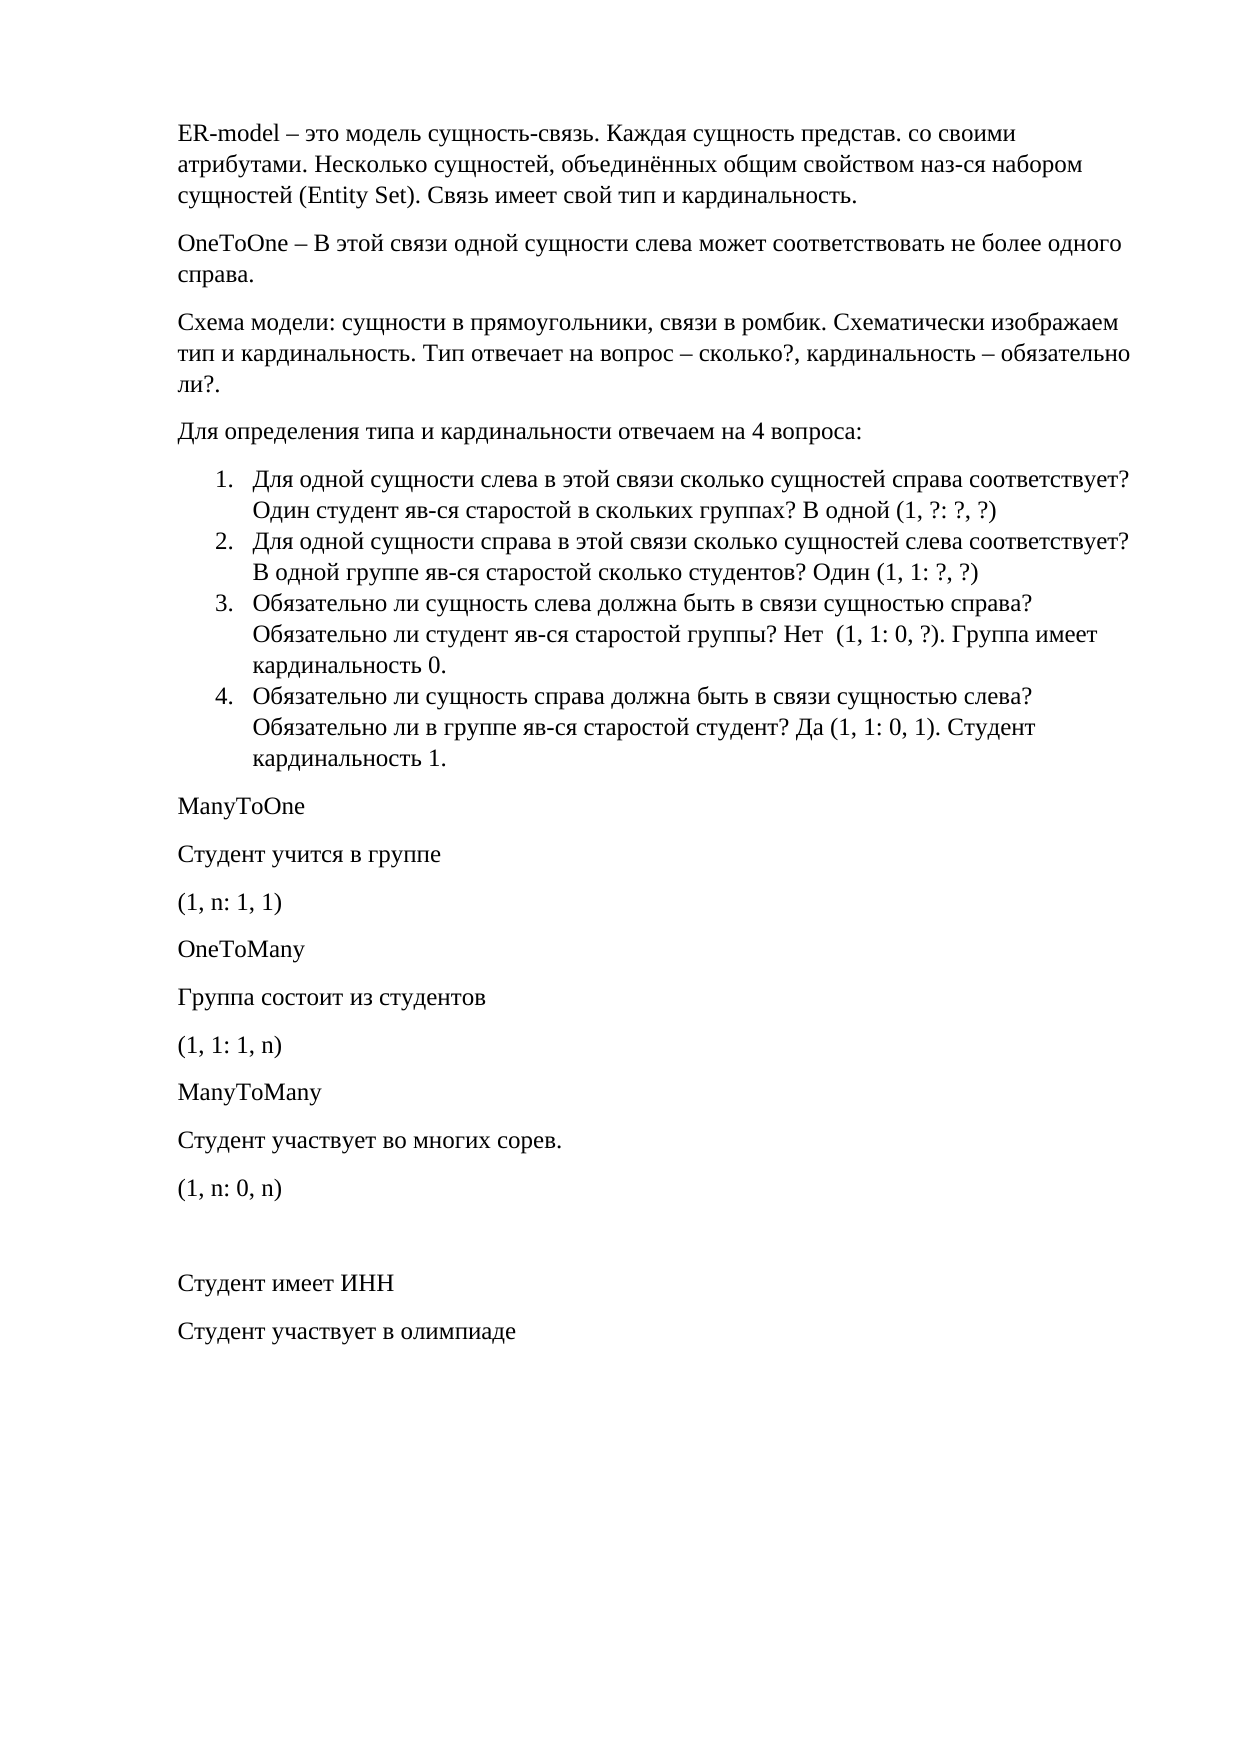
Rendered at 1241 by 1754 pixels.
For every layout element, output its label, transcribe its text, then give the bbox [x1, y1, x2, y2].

list Для одной сущности слева в этой связи сколько сущностей справа соответствует? Один студент яв-ся старостой в скольких группах? В одной (1, ?: ?, ?) [215, 464, 1152, 524]
text Группа состоит из студентов [177, 982, 1152, 1011]
text (1, n: 1, 1) [177, 887, 1152, 915]
text (1, n: 0, n) [177, 1173, 1152, 1202]
list В одной группе яв-ся старостой сколько студентов? Один (1, 1: ?, ?) [252, 557, 1152, 586]
text ManyToOne [177, 791, 1152, 820]
text Студент учится в группе [177, 839, 1152, 868]
text (1, 1: 1, n) [177, 1030, 1152, 1058]
text ER-model – это модель сущность-связь. Каждая сущность представ. со своими атрибутами. Несколько сущностей, объединённых общим свойством наз-ся набором сущностей (Entity Set). Связь имеет свой тип и кардинальность. [177, 118, 1152, 209]
text OneToOne – В этой связи одной сущности слева может соответствовать не более одного справа. [177, 228, 1152, 288]
text Схема модели: сущности в прямоугольники, связи в ромбик. Схематически изображаем тип и кардинальность. Тип отвечает на вопрос – сколько?, кардинальность – обязательно ли?. [177, 307, 1152, 397]
text ManyToMany [177, 1077, 1152, 1106]
list Обязательно ли сущность справа должна быть в связи сущностью слева? [215, 681, 1152, 710]
text Для определения типа и кардинальности отвечаем на 4 вопроса: [177, 416, 1152, 445]
text Студент участвует в олимпиаде [177, 1316, 1152, 1345]
text Студент участвует во многих сорев. [177, 1125, 1152, 1154]
list Для одной сущности справа в этой связи сколько сущностей слева соответствует? [215, 526, 1152, 555]
text OneToMany [177, 934, 1152, 963]
text Студент имеет ИНН [177, 1268, 1152, 1297]
list Обязательно ли сущность слева должна быть в связи сущностью справа? [215, 588, 1152, 617]
list Обязательно ли в группе яв-ся старостой студент? Да (1, 1: 0, 1). Студент кардинальность 1. [252, 712, 1152, 772]
list Обязательно ли студент яв-ся старостой группы? Нет (1, 1: 0, ?). Группа имеет кардинальность 0. [252, 619, 1152, 679]
